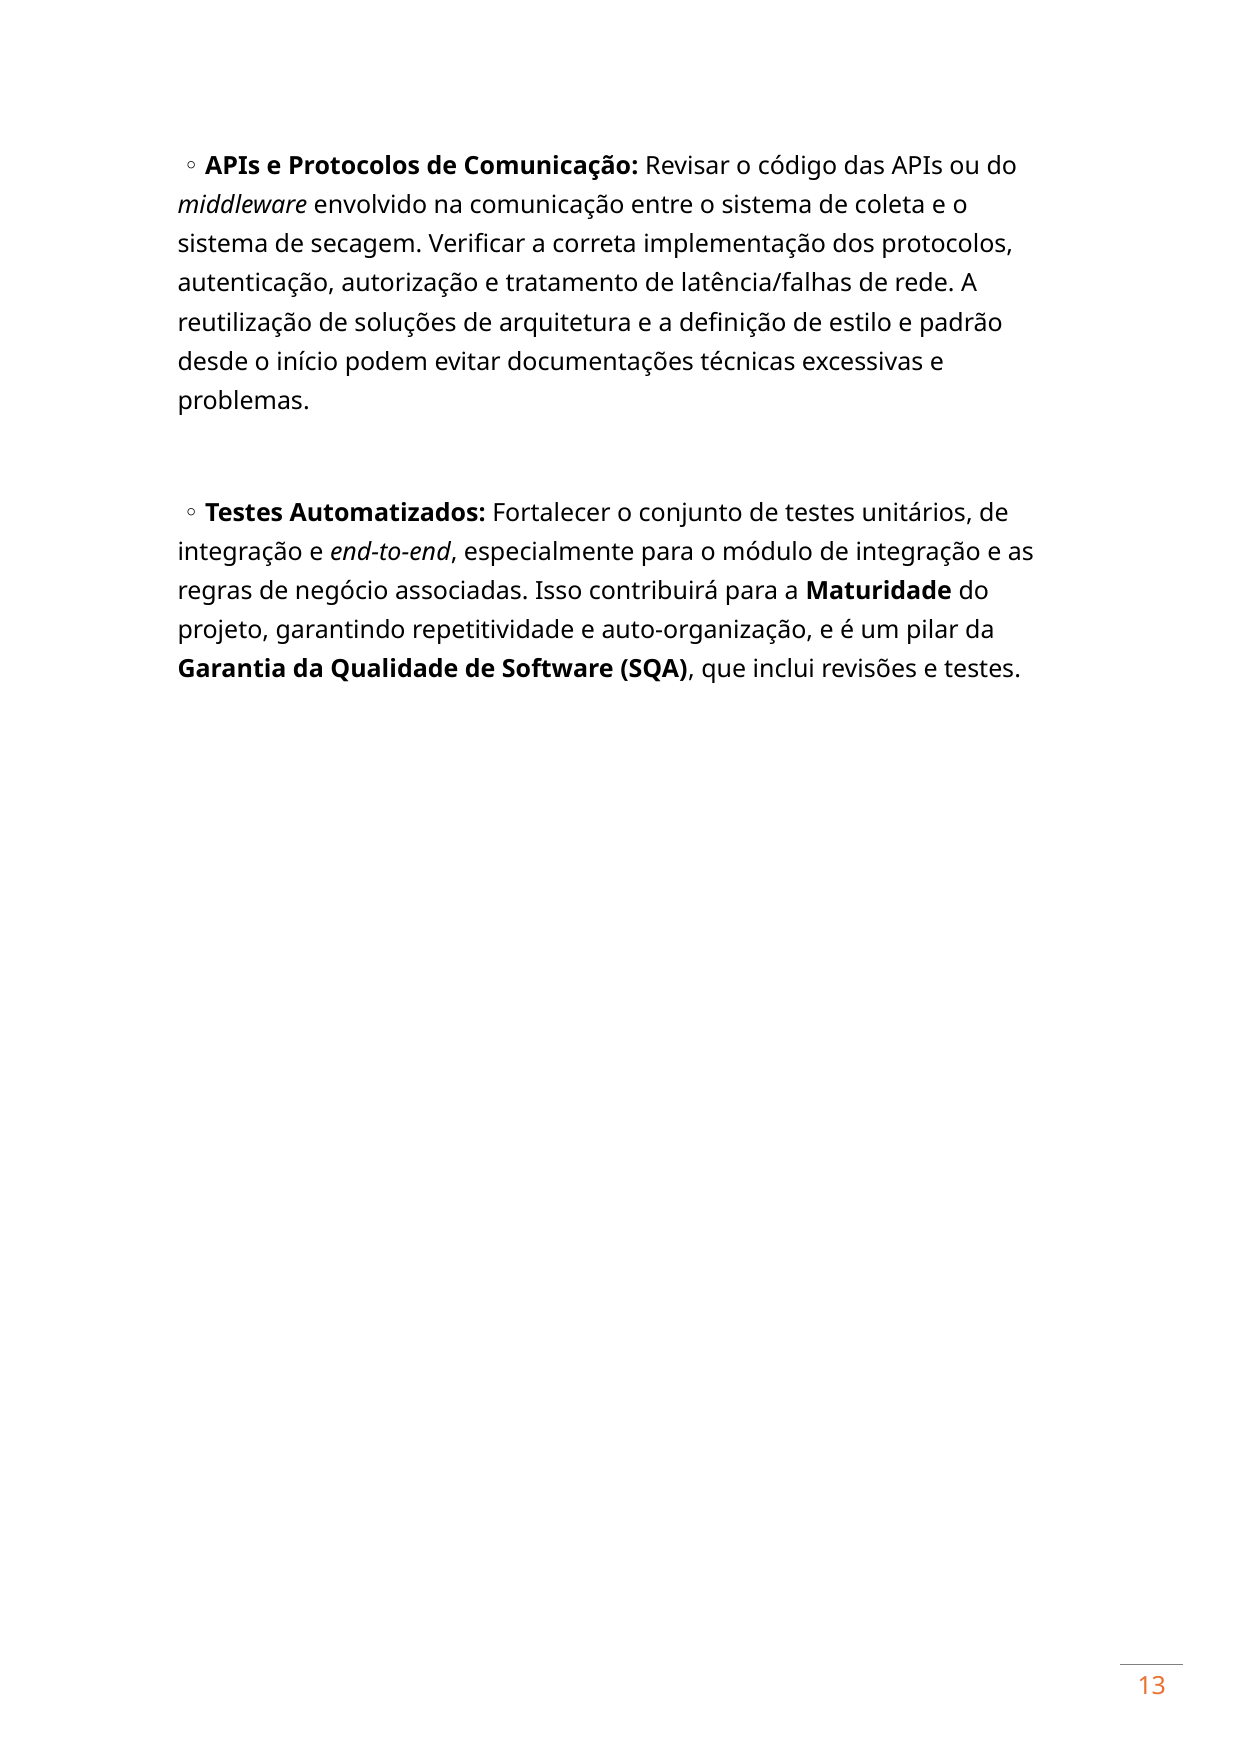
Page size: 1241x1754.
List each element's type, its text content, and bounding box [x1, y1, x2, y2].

text ◦ Testes Automatizados: Fortalecer o conjunto de testes unitários, de integração e end-to-end, especialmente para o módulo de integração e as regras de negócio associadas. Isso contribuirá para a Maturidade do projeto, garantindo repetitividade e auto-organização, e é um pilar da Garantia da Qualidade de Software (SQA), que inclui revisões e testes. [177, 494, 1063, 685]
text ◦ APIs e Protocolos de Comunicação: Revisar o código das APIs ou do middleware envolvido na comunicação entre o sistema de coleta e o sistema de secagem. Verificar a correta implementação dos protocolos, autenticação, autorização e tratamento de latência/falhas de rede. A reutilização de soluções de arquitetura e a definição de estilo e padrão desde o início podem evitar documentações técnicas excessivas e problemas. [177, 148, 1063, 417]
